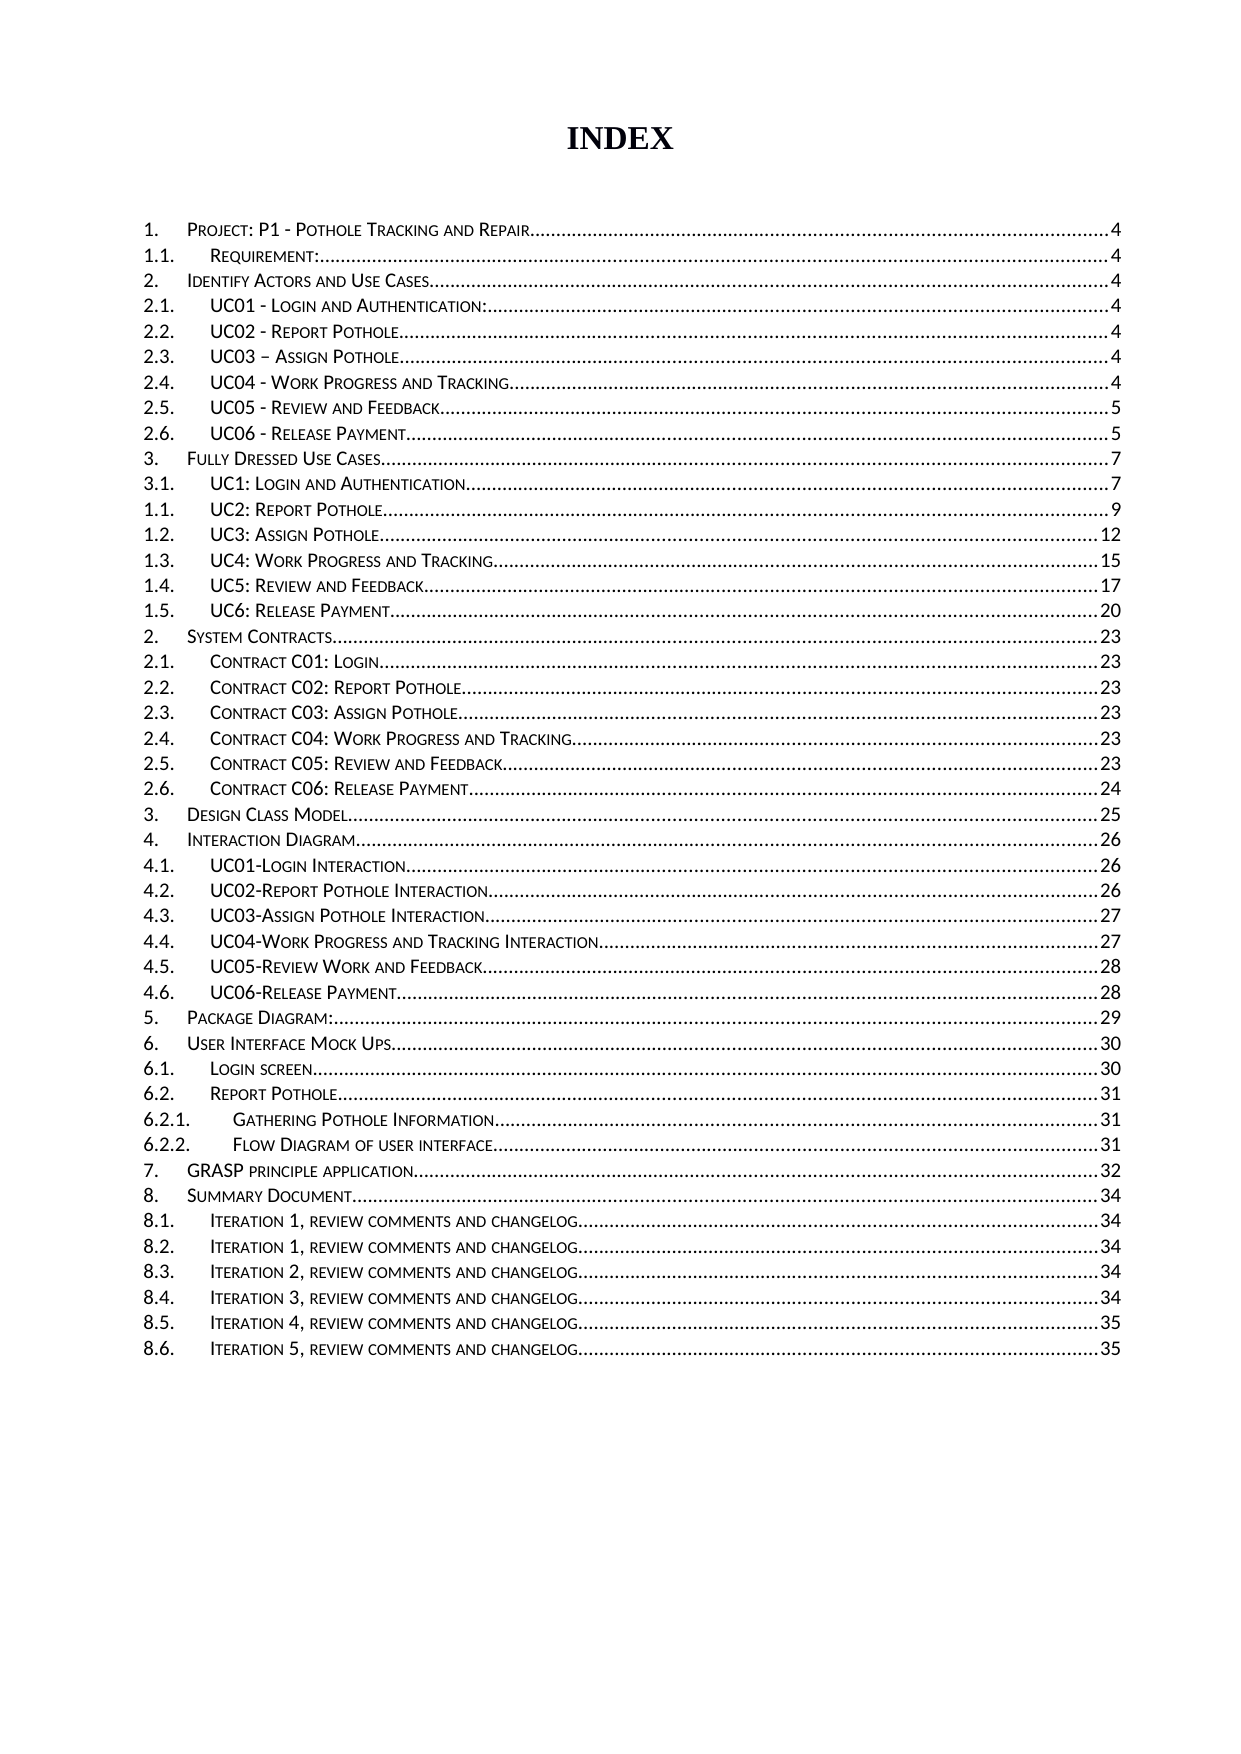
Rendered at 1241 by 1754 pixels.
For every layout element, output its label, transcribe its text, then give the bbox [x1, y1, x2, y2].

text 2.3. UC03 – Assign Pothole 4 [143, 343, 1122, 369]
text 2. System Contracts 23 [143, 623, 1122, 648]
text 5. Package Diagram: 29 [143, 1004, 1122, 1030]
text 1. Project: P1 - Pothole Tracking and Repair 4 [143, 216, 1122, 242]
text 2.2. UC02 - Report Pothole 4 [143, 318, 1122, 343]
text 4.2. UC02-Report Pothole Interaction 26 [143, 877, 1122, 903]
text 6.1. Login screen 30 [143, 1055, 1122, 1081]
text 4.3. UC03-Assign Pothole Interaction 27 [143, 903, 1122, 928]
text 1.4. UC5: Review and Feedback 17 [143, 572, 1122, 598]
text 2. Identify Actors and Use Cases 4 [143, 267, 1122, 293]
text 1.1. Requirement: 4 [143, 242, 1122, 267]
text 6. User Interface Mock Ups 30 [143, 1030, 1122, 1055]
text 1.1. UC2: Report Pothole 9 [143, 496, 1122, 521]
text 8.3. Iteration 2, review comments and changelog 34 [143, 1258, 1122, 1284]
text 7. GRASP principle application 32 [143, 1157, 1122, 1182]
text 8.4. Iteration 3, review comments and changelog 34 [143, 1284, 1122, 1309]
text 2.4. UC04 - Work Progress and Tracking 4 [143, 369, 1122, 394]
text 4.4. UC04-Work Progress and Tracking Interaction 27 [143, 928, 1122, 953]
text 4.5. UC05-Review Work and Feedback 28 [143, 953, 1122, 979]
text INDEX [118, 118, 1122, 156]
text 2.6. Contract C06: Release Payment 24 [143, 776, 1122, 801]
text 3. Fully Dressed Use Cases 7 [143, 445, 1122, 471]
text 2.1. Contract C01: Login 23 [143, 648, 1122, 674]
text 8.5. Iteration 4, review comments and changelog 35 [143, 1309, 1122, 1335]
text 1.3. UC4: Work Progress and Tracking 15 [143, 547, 1122, 572]
text 6.2. Report Pothole 31 [143, 1081, 1122, 1106]
text 3. Design Class Model 25 [143, 801, 1122, 826]
text 2.4. Contract C04: Work Progress and Tracking 23 [143, 725, 1122, 750]
text 6.2.2. Flow Diagram of user interface 31 [143, 1131, 1122, 1157]
text 1.5. UC6: Release Payment 20 [143, 598, 1122, 623]
text 2.5. UC05 - Review and Feedback 5 [143, 394, 1122, 420]
text 8. Summary Document 34 [143, 1182, 1122, 1208]
text 2.6. UC06 - Release Payment 5 [143, 420, 1122, 445]
text 2.5. Contract C05: Review and Feedback 23 [143, 750, 1122, 776]
text 4.1. UC01-Login Interaction 26 [143, 852, 1122, 877]
text 8.2. Iteration 1, review comments and changelog 34 [143, 1233, 1122, 1258]
text 8.1. Iteration 1, review comments and changelog 34 [143, 1208, 1122, 1233]
text 4. Interaction Diagram 26 [143, 826, 1122, 852]
text 2.3. Contract C03: Assign Pothole 23 [143, 699, 1122, 725]
text 6.2.1. Gathering Pothole Information 31 [143, 1106, 1122, 1131]
text 4.6. UC06-Release Payment 28 [143, 979, 1122, 1004]
text 8.6. Iteration 5, review comments and changelog 35 [143, 1335, 1122, 1360]
text 3.1. UC1: Login and Authentication 7 [143, 471, 1122, 496]
text 2.2. Contract C02: Report Pothole 23 [143, 674, 1122, 699]
text 2.1. UC01 - Login and Authentication: 4 [143, 293, 1122, 318]
text 1.2. UC3: Assign Pothole 12 [143, 521, 1122, 547]
